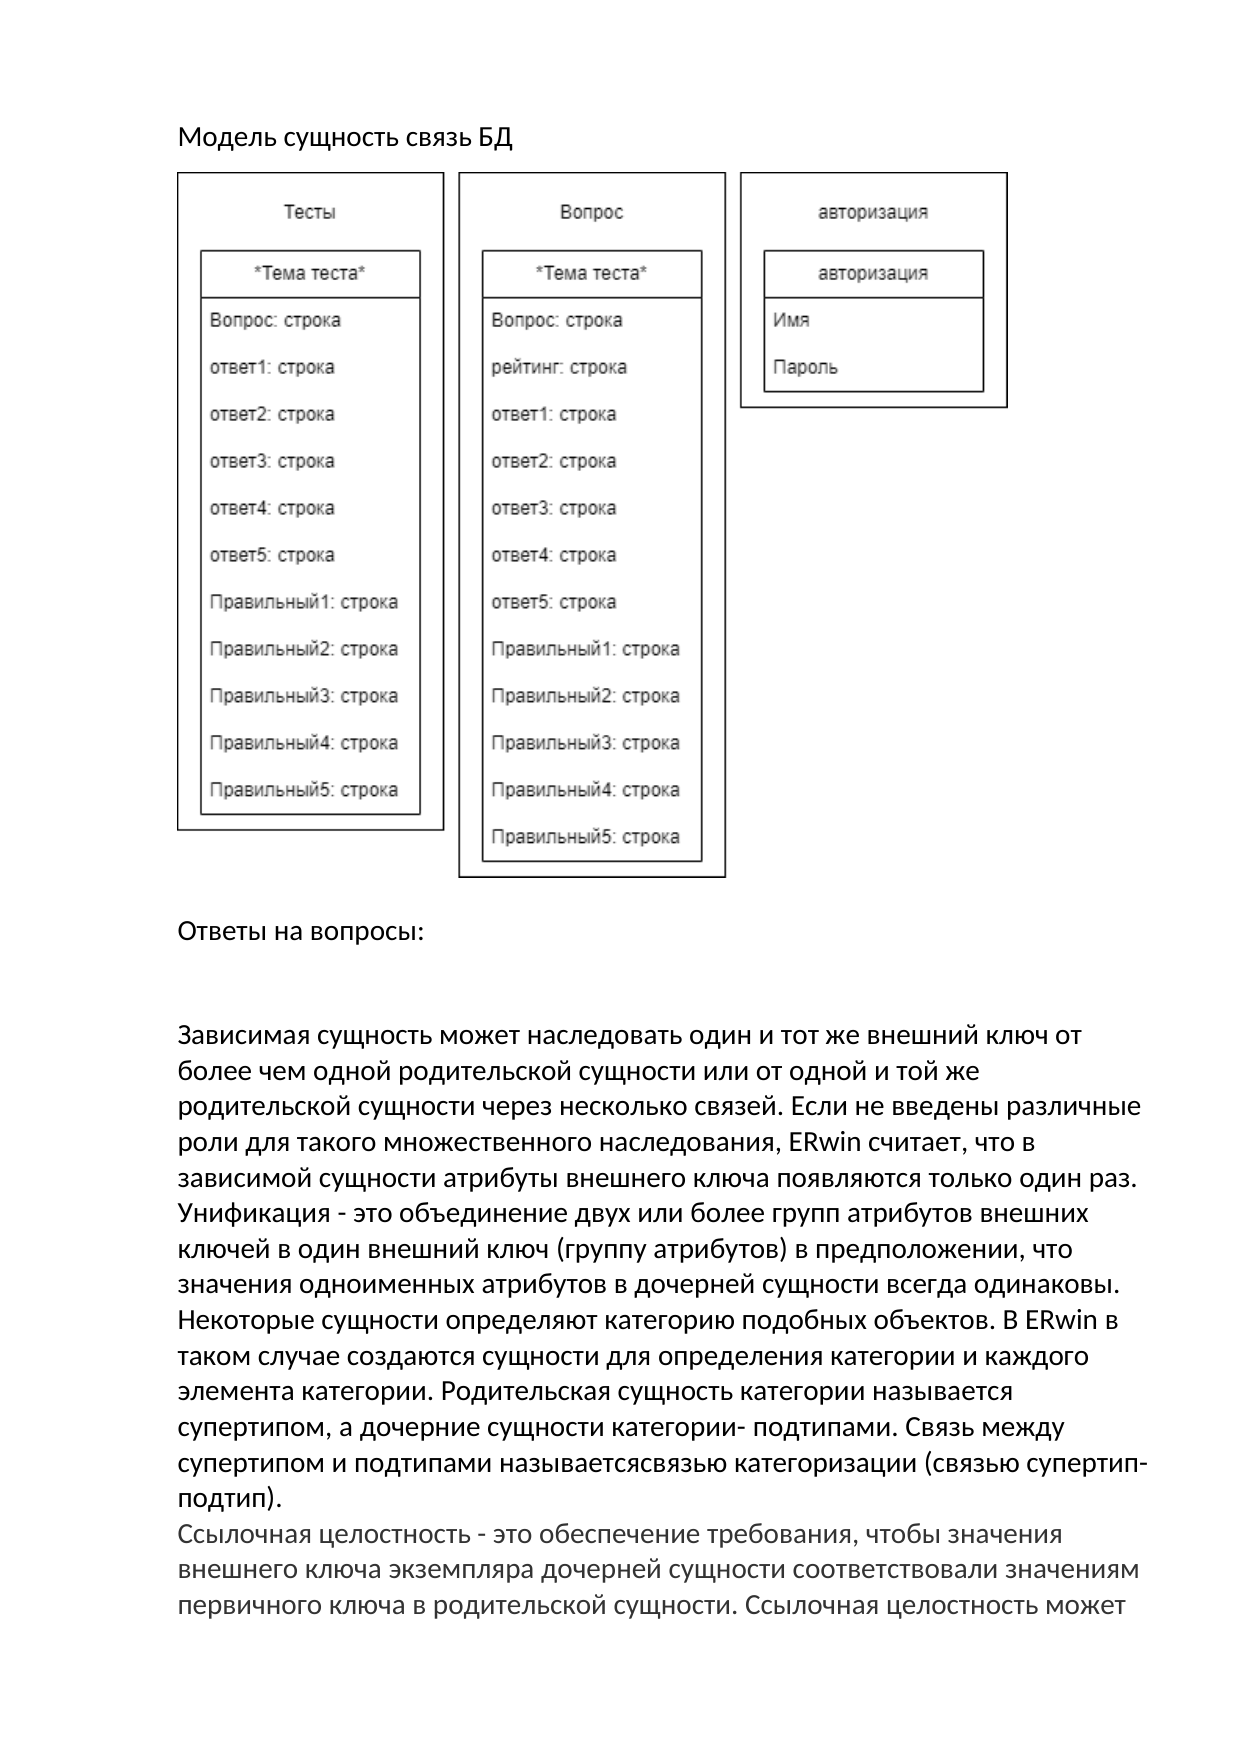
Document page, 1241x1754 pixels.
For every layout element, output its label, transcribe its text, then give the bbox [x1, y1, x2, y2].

text Ответы на вопросы: [177, 912, 1152, 948]
text Некоторые сущности определяют категорию подобных объектов. В ERwin в таком случае создаются сущности для определения категории и каждого элемента категории. Родительская сущность категории называется супертипом, а дочерние сущности категории- подтипами. Связь между супертипом и подтипами называетсясвязью категоризации (связью супертип-подтип). [177, 1301, 1152, 1515]
text Зависимая сущность может наследовать один и тот же внешний ключ от более чем одной родительской сущности или от одной и той же родительской сущности через несколько связей. Если не введены различные роли для такого множественного наследования, ERwin считает, что в зависимой сущности атрибуты внешнего ключа появляются только один раз. Унификация - это объединение двух или более групп атрибутов внешних ключей в один внешний ключ (группу атрибутов) в предположении, что значения одноименных атрибутов в дочерней сущности всегда одинаковы. [177, 981, 1152, 1301]
picture [177, 172, 1008, 878]
text Модель сущность связь БД [177, 118, 1152, 154]
